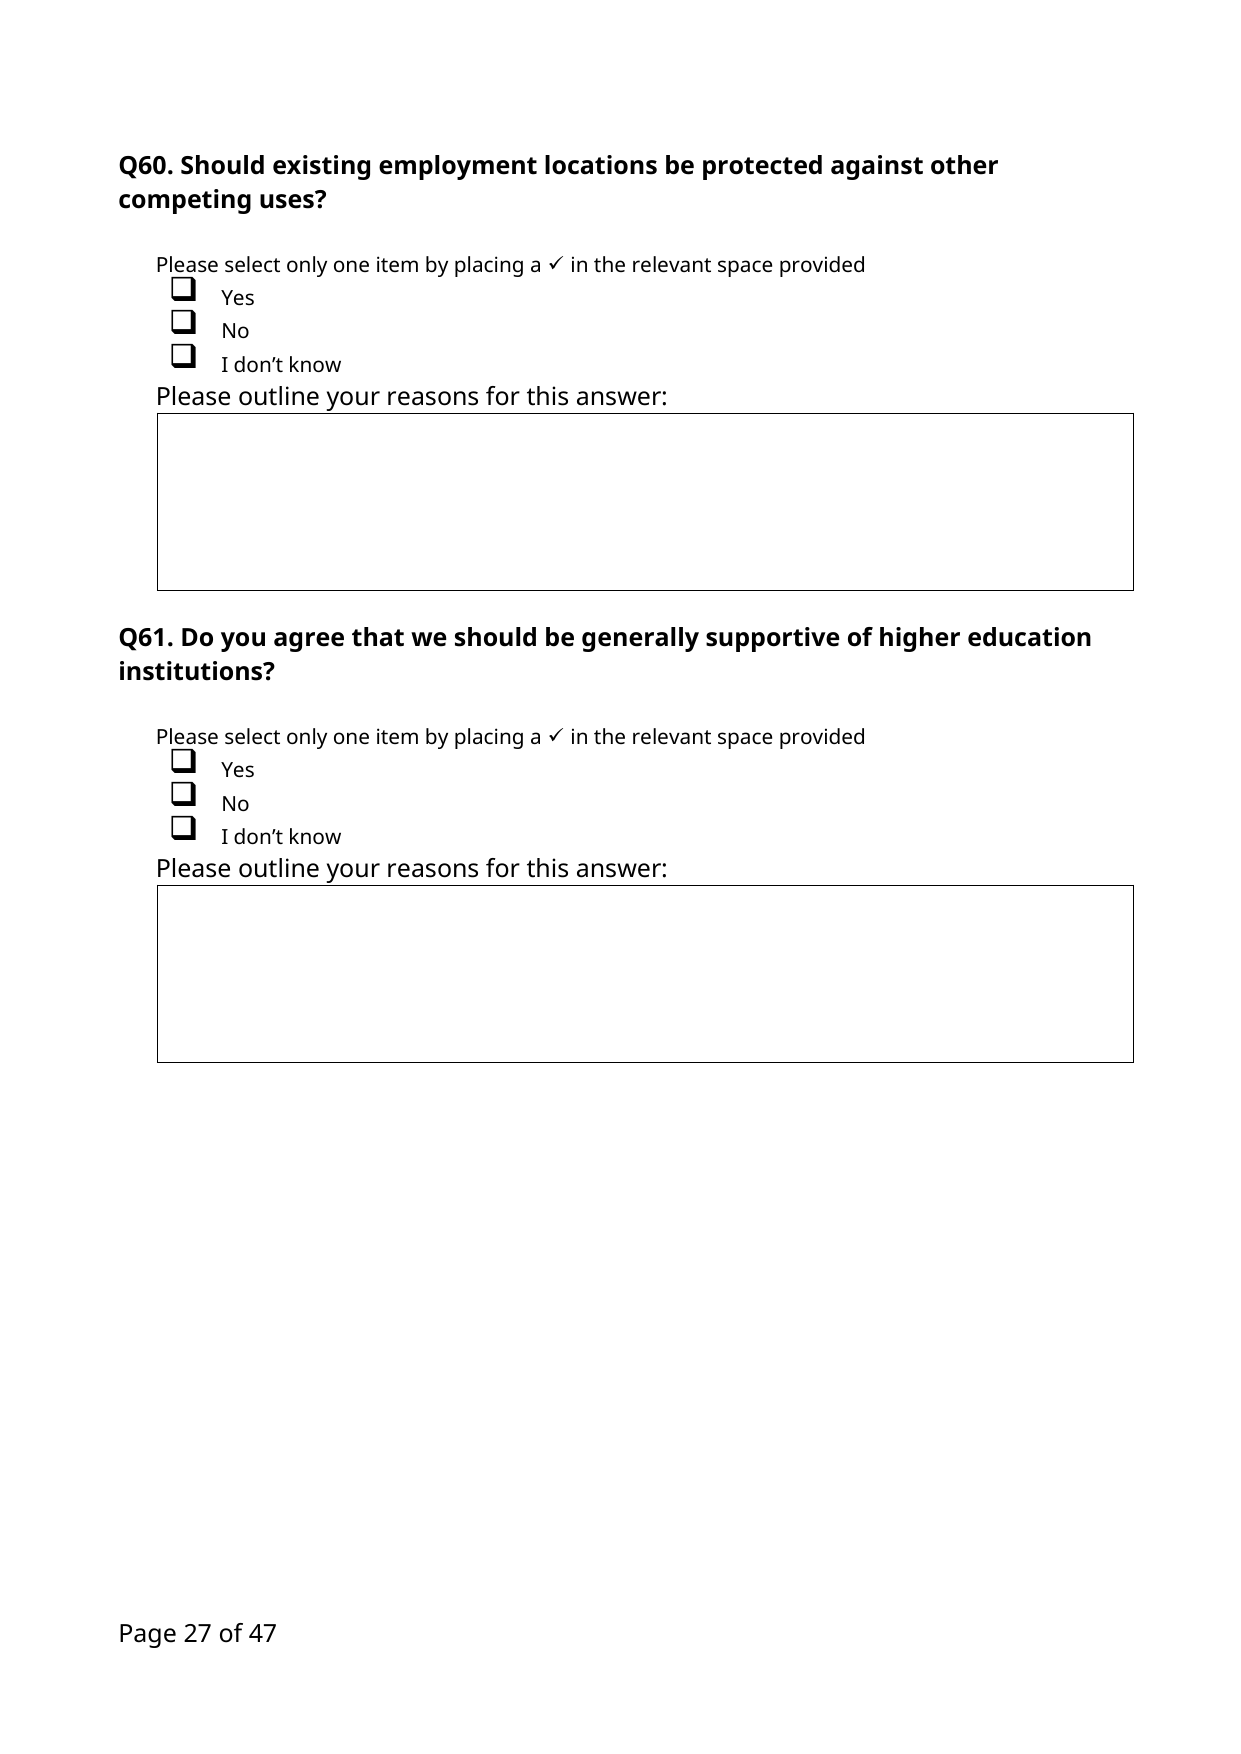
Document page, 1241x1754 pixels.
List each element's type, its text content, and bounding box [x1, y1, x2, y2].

table_cell [158, 817, 210, 850]
table_header [158, 278, 210, 312]
table_cell I don’t know [210, 345, 370, 378]
table_header [158, 414, 1133, 589]
list Please select only one item by placing a in the relevant space provided [156, 717, 1122, 750]
table_cell No [210, 312, 370, 345]
table_header Yes [210, 278, 370, 312]
table_cell [158, 345, 210, 378]
text Q60. Should existing employment locations be protected against other competing uses? [118, 148, 1122, 216]
table_cell [158, 312, 210, 345]
table_header Yes [210, 750, 370, 784]
table_cell [158, 784, 210, 817]
table_cell No [210, 784, 370, 817]
text Please outline your reasons for this answer: [118, 378, 1122, 412]
table_cell I don’t know [210, 817, 370, 850]
table_header [158, 886, 1133, 1062]
text Please outline your reasons for this answer: [118, 850, 1122, 884]
text Q61. Do you agree that we should be generally supportive of higher education institutions? [118, 620, 1122, 688]
list Please select only one item by placing a in the relevant space provided [156, 245, 1122, 278]
table_header [158, 750, 210, 784]
